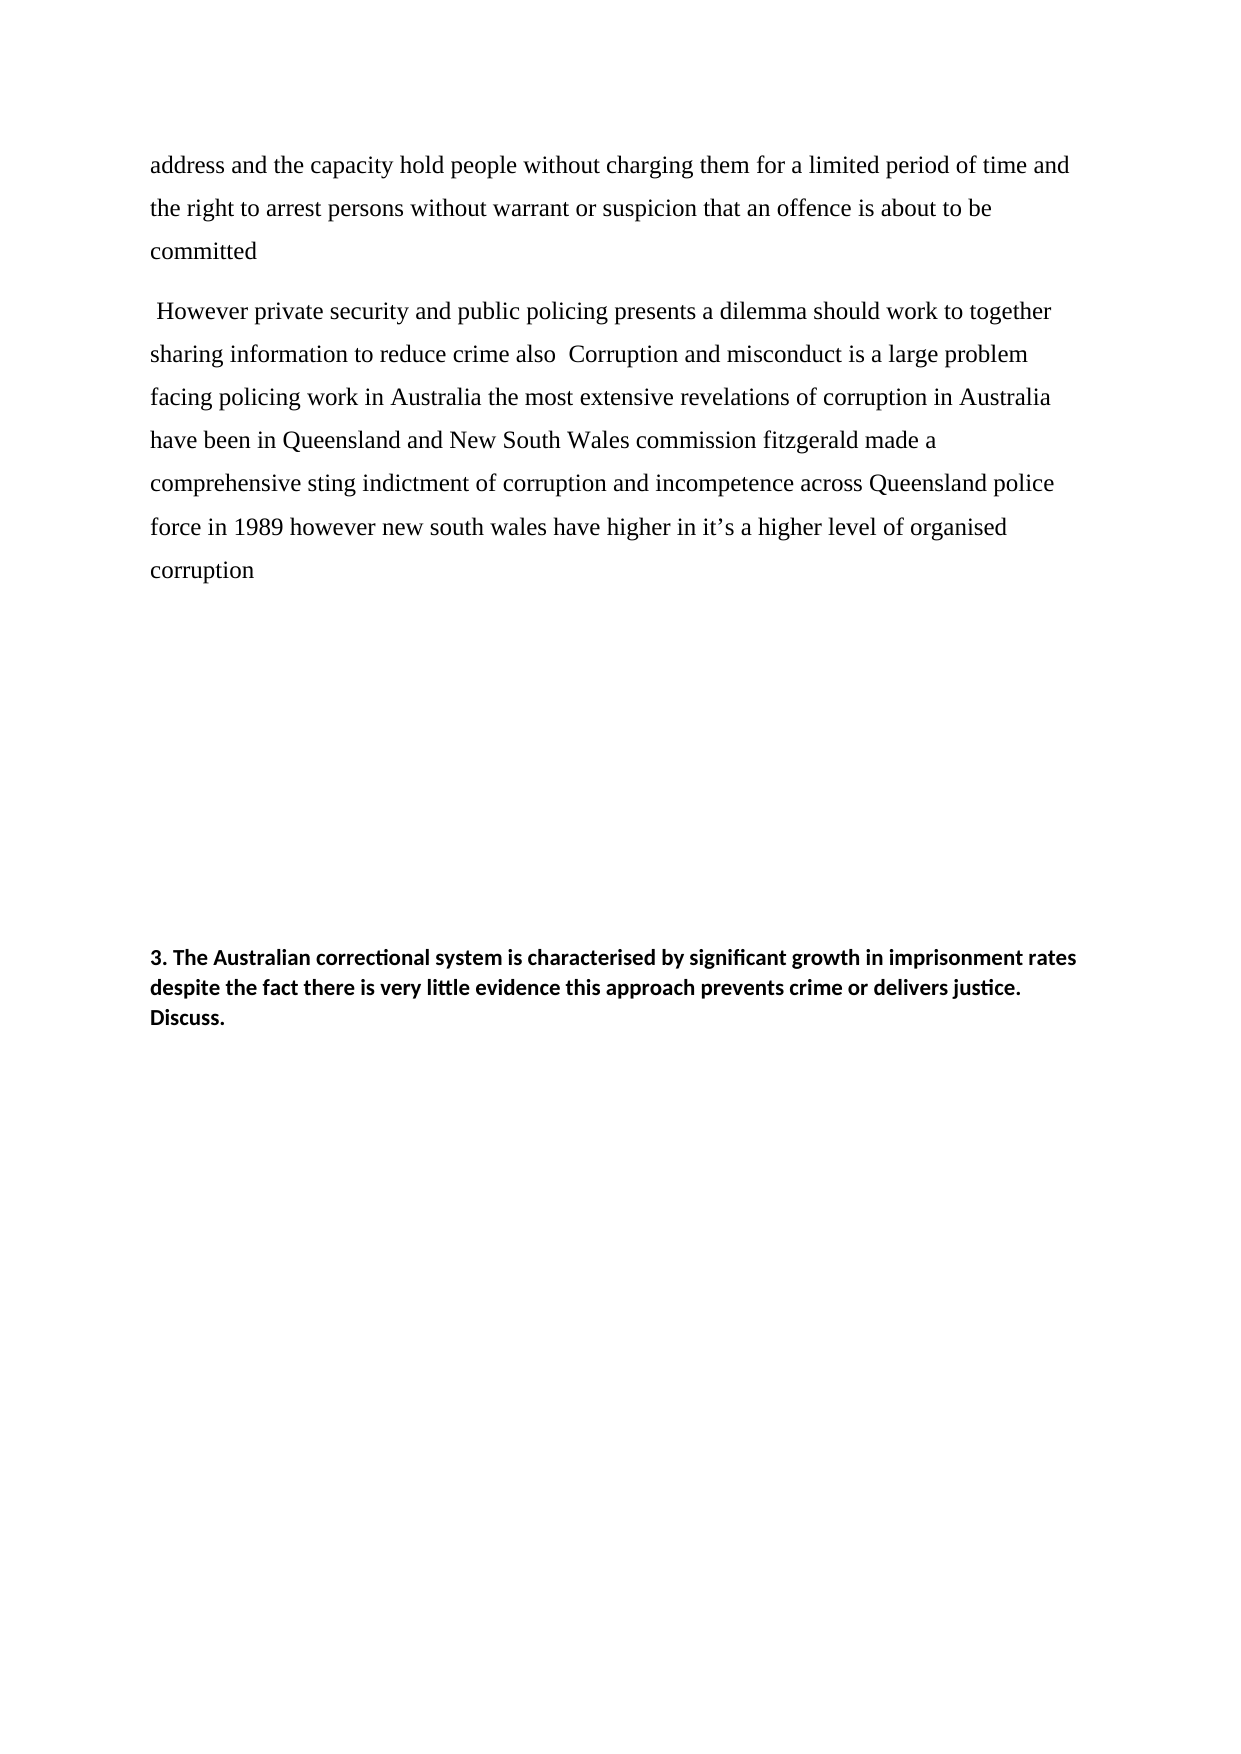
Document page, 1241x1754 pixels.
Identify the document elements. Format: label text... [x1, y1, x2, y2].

text However private security and public policing presents a dilemma should work to together sharing information to reduce crime also Corruption and misconduct is a large problem facing policing work in Australia the most extensive revelations of corruption in Australia have been in Queensland and New South Wales commission fitzgerald made a comprehensive sting indictment of corruption and incompetence across Queensland police force in 1989 however new south wales have higher in it’s a higher level of organised corruption [150, 296, 1090, 583]
text 3. The Australian correctional system is characterised by significant growth in imprisonment rates despite the fact there is very little evidence this approach prevents crime or delivers justice. Discuss. [150, 943, 1090, 1031]
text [150, 150, 1090, 265]
